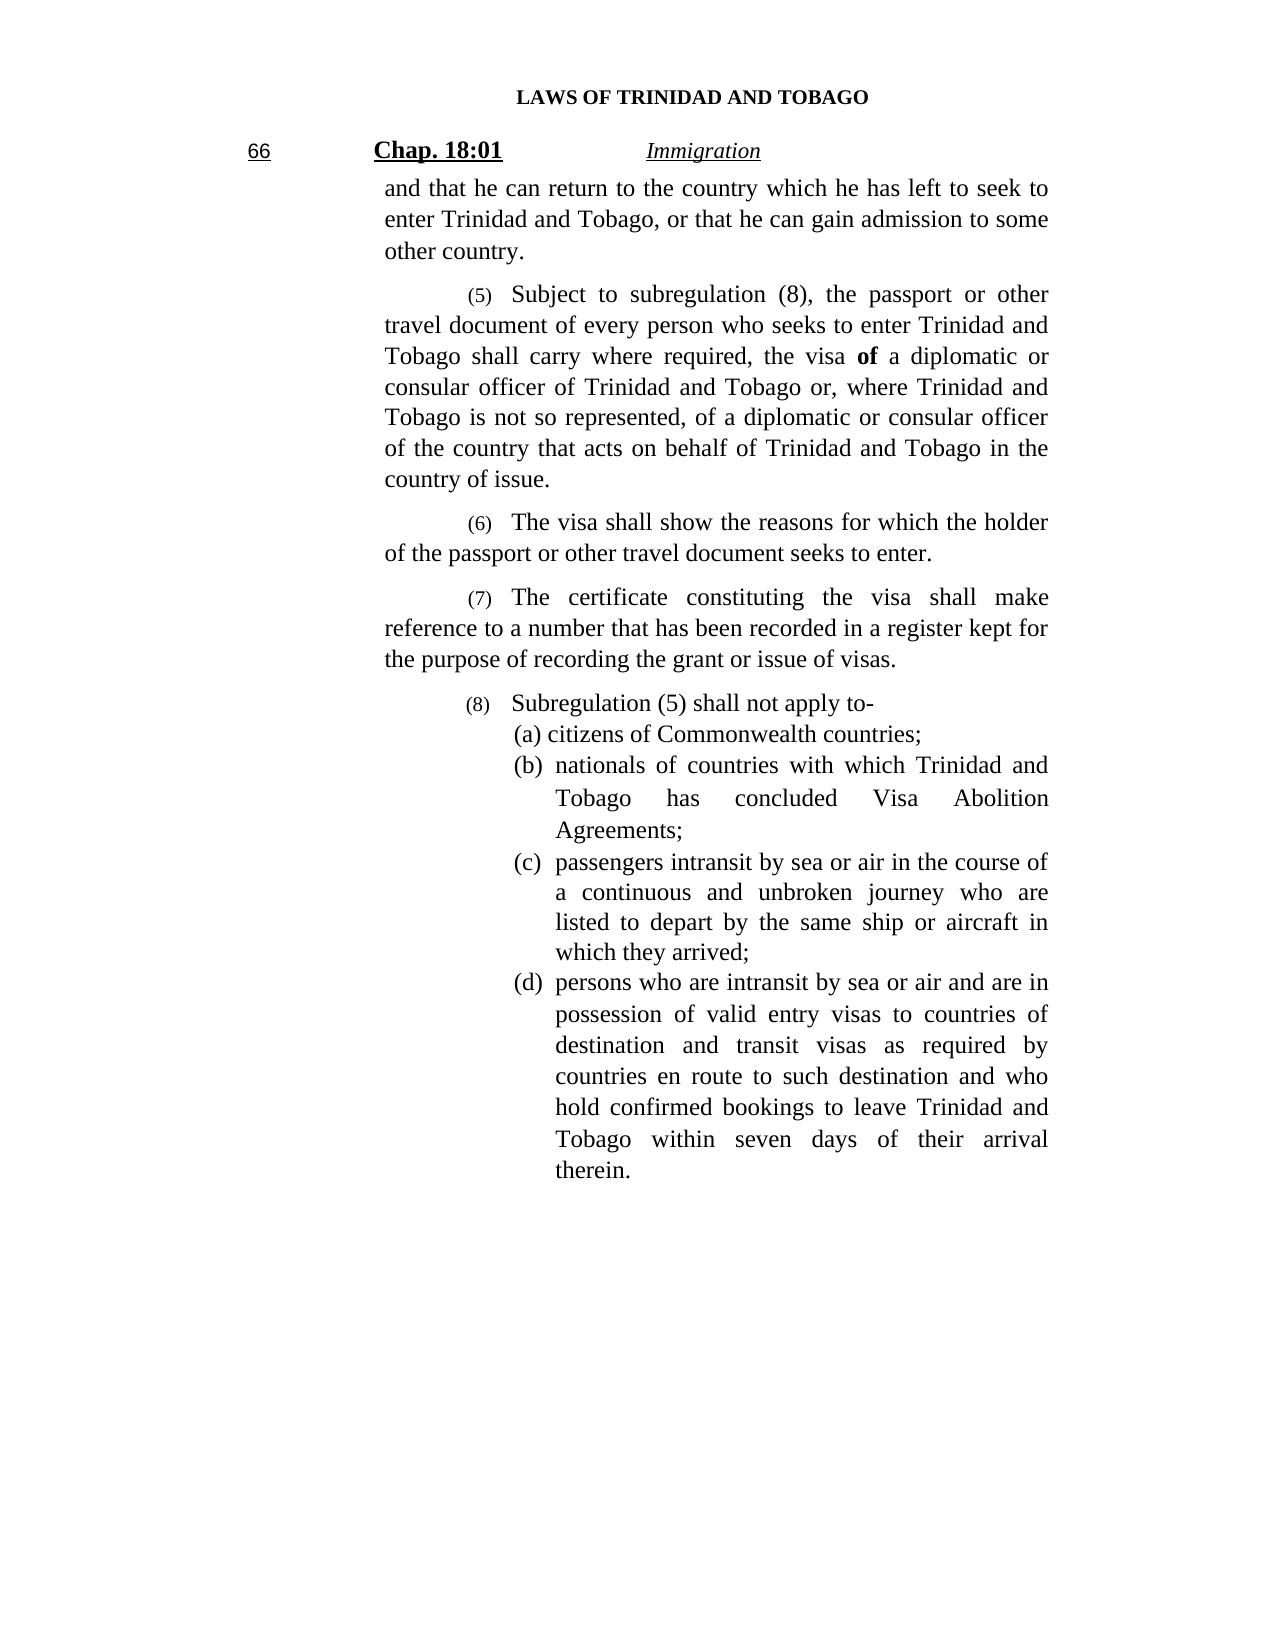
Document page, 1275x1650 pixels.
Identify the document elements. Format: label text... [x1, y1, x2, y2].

list Subject to subregulation (8), the passport or other travel document of every person who seeks to enter Trinidad and Tobago shall carry where required, the visa of a diplomatic or consular officer of Trinidad and Tobago or, where Trinidad and Tobago is not so represented, of a diplomatic or consular officer of the country that acts on behalf of Trinidad and Tobago in the country of issue. [384, 279, 1049, 493]
list The visa shall show the reasons for which the holder of the passport or other travel document seeks to enter. [384, 507, 1049, 567]
list passengers intransit by sea or air in the course of a continuous and unbroken journey who are listed to depart by the same ship or aircraft in which they arrived; [513, 847, 1049, 966]
list The certificate constituting the visa shall make reference to a number that has been recorded in a register kept for the purpose of recording the grant or issue of visas. [384, 582, 1049, 673]
list nationals of countries with which Trinidad and Tobago has concluded Visa Abolition Agreements; [513, 750, 1049, 843]
list Subregulation (5) shall not apply to- [466, 688, 1049, 717]
text (a) citizens of Commonwealth countries; [513, 719, 1049, 748]
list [384, 173, 1049, 264]
list persons who are intransit by sea or air and are in possession of valid entry visas to countries of destination and transit visas as required by countries en route to such destination and who hold confirmed bookings to leave Trinidad and Tobago within seven days of their arrival therein. [513, 967, 1049, 1184]
